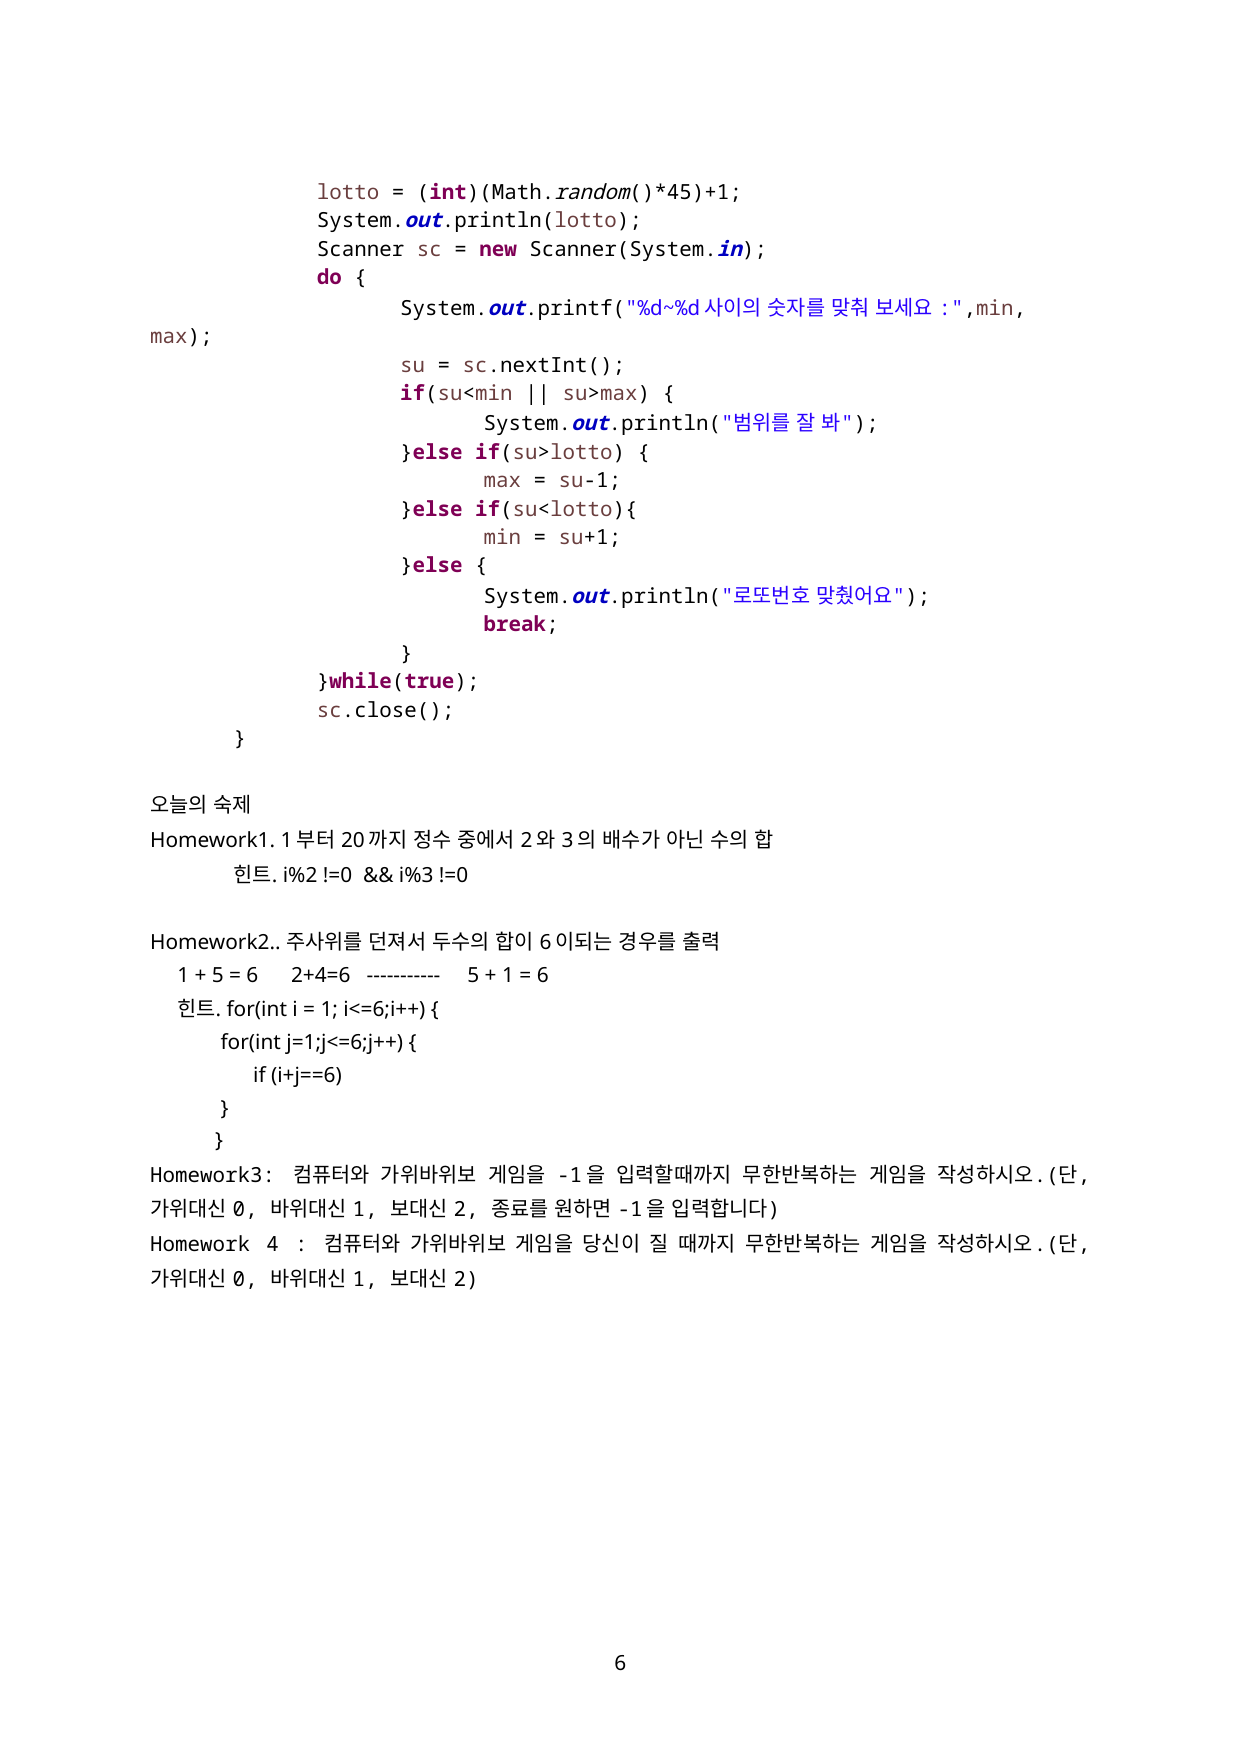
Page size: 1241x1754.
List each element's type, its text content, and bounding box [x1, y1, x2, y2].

text sc.close(); [150, 695, 1090, 723]
text Scanner sc = new Scanner(System.in); [150, 234, 1090, 262]
text } [150, 638, 1090, 666]
text if (i+j==6) [150, 1060, 1090, 1088]
text 힌트. for(int i = 1; i<=6;i++) { [150, 993, 1090, 1023]
text for(int j=1;j<=6;j++) { [150, 1027, 1090, 1056]
text Homework2.. 주사위를 던져서 두수의 합이 6이되는 경우를 출력 [150, 925, 1090, 956]
text max = su-1; [150, 465, 1090, 494]
text System.out.println(lotto); [150, 206, 1090, 234]
text Homework3: 컴퓨터와 가위바위보 게임을 -1을 입력할때까지 무한반복하는 게임을 작성하시오.(단, 가위대신 0, 바위대신 1, 보대신 2, 종료를 원하면 -1을 입력합니다) [150, 1158, 1090, 1223]
text min = su+1; [150, 522, 1090, 551]
text Homework 4 : 컴퓨터와 가위바위보 게임을 당신이 질 때까지 무한반복하는 게임을 작성하시오.(단, 가위대신 0, 바위대신 1, 보대신 2) [150, 1227, 1090, 1292]
text } [150, 723, 1090, 752]
text do { [150, 262, 1090, 291]
text System.out.printf("%d~%d사이의 숫자를 맞춰 보세요 :",min, max); [150, 291, 1090, 350]
text lotto = (int)(Math.random()*45)+1; [150, 177, 1090, 206]
text su = sc.nextInt(); [150, 350, 1090, 378]
text } [150, 1093, 1090, 1121]
text }else if(su>lotto) { [150, 437, 1090, 465]
text 오늘의 숙제 [150, 788, 1090, 818]
text }while(true); [150, 666, 1090, 695]
text 1 + 5 = 6 2+4=6 ----------- 5 + 1 = 6 [150, 960, 1090, 988]
text }else { [150, 551, 1090, 579]
text }else if(su<lotto){ [150, 494, 1090, 522]
text if(su<min || su>max) { [150, 378, 1090, 407]
text } [150, 1125, 1090, 1154]
text System.out.println("범위를 잘 봐"); [150, 407, 1090, 437]
text 힌트. i%2 !=0 && i%3 !=0 [150, 858, 1090, 888]
text break; [150, 609, 1090, 638]
text System.out.println("로또번호 맞췄어요"); [150, 579, 1090, 609]
text Homework1. 1부터 20까지 정수 중에서 2와 3의 배수가 아닌 수의 합 [150, 823, 1090, 853]
